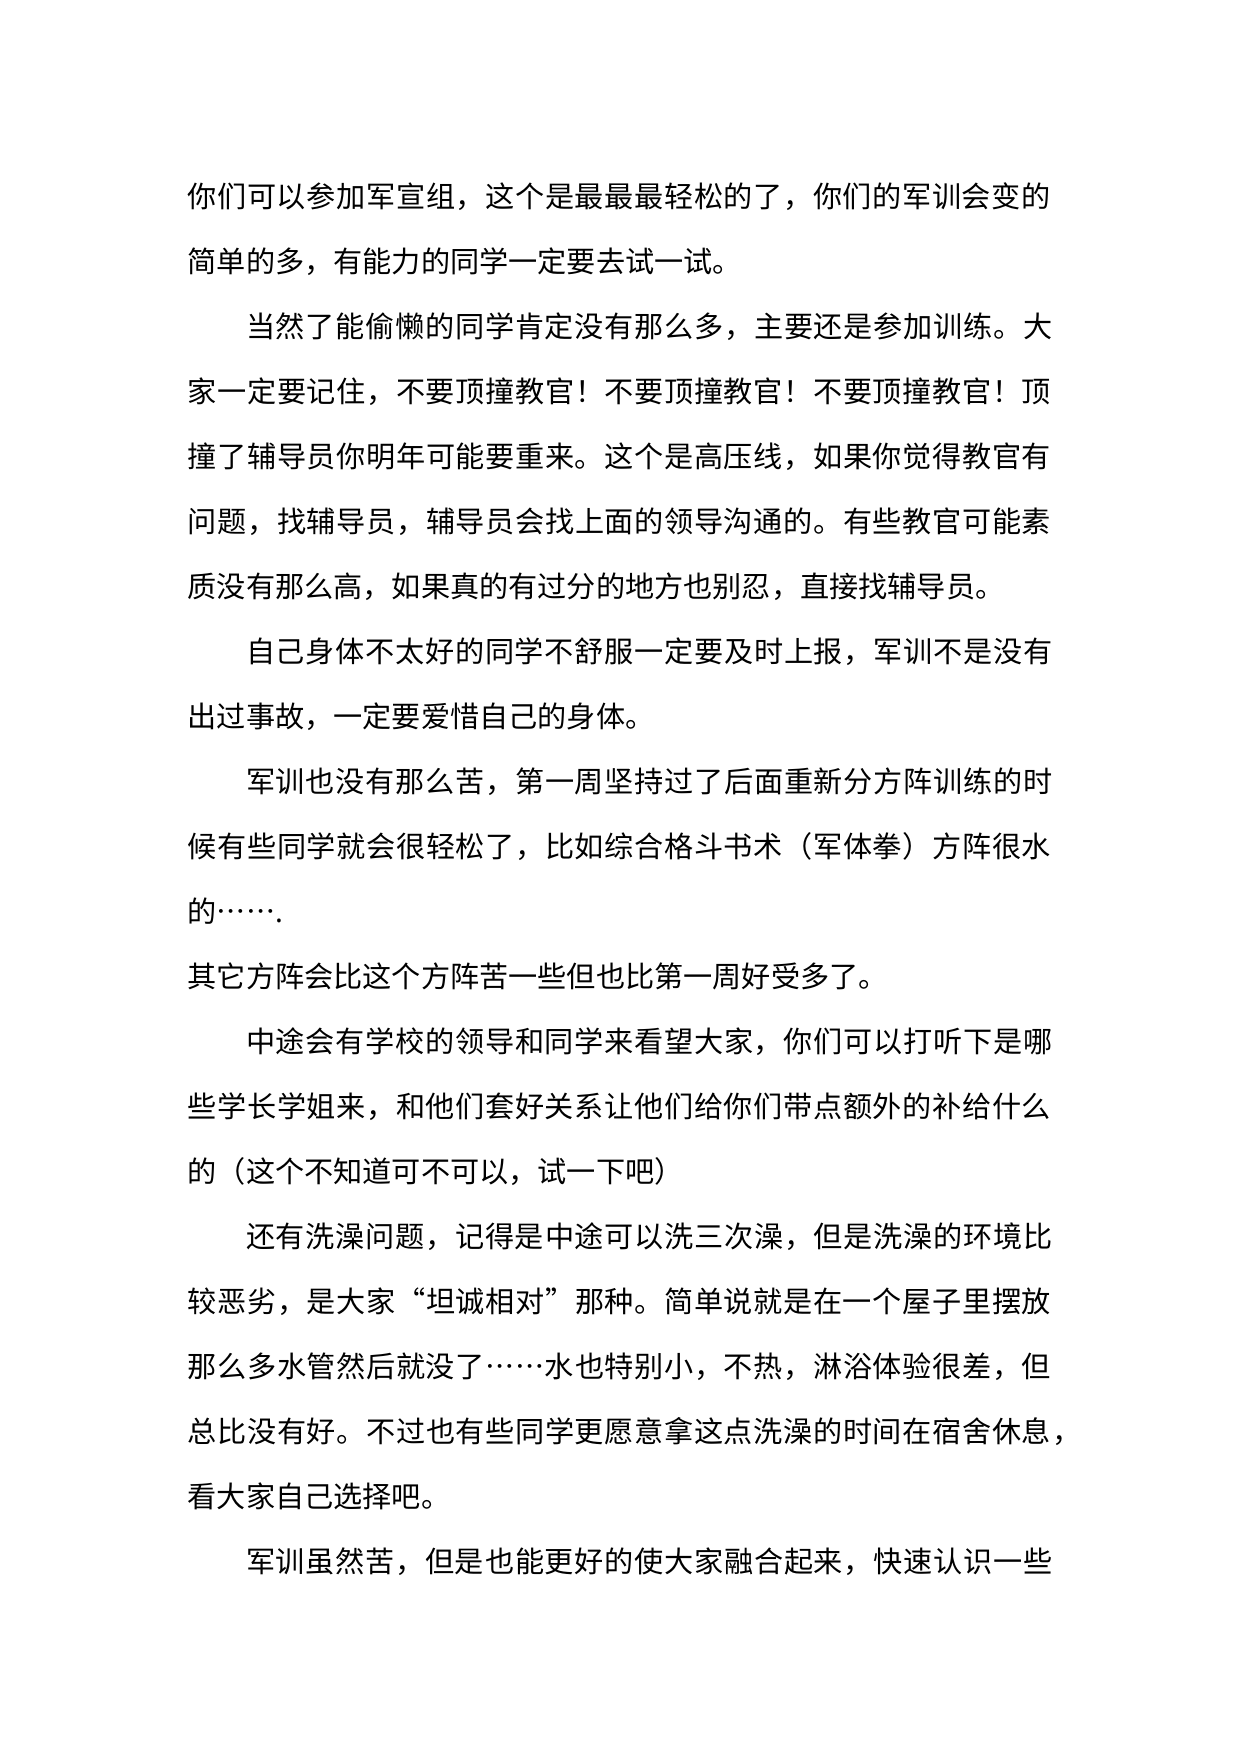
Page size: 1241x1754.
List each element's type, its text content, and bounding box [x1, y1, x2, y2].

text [187, 162, 1053, 292]
text 自己身体不太好的同学不舒服一定要及时上报，军训不是没有出过事故，一定要爱惜自己的身体。 [187, 617, 1053, 747]
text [187, 1527, 1053, 1592]
text 还有洗澡问题，记得是中途可以洗三次澡，但是洗澡的环境比较恶劣，是大家“坦诚相对”那种。简单说就是在一个屋子里摆放那么多水管然后就没了……水也特别小，不热，淋浴体验很差，但总比没有好。不过也有些同学更愿意拿这点洗澡的时间在宿舍休息，看大家自己选择吧。 [187, 1202, 1053, 1527]
text 当然了能偷懒的同学肯定没有那么多，主要还是参加训练。大家一定要记住，不要顶撞教官！不要顶撞教官！不要顶撞教官！顶撞了辅导员你明年可能要重来。这个是高压线，如果你觉得教官有问题，找辅导员，辅导员会找上面的领导沟通的。有些教官可能素质没有那么高，如果真的有过分的地方也别忍，直接找辅导员。 [187, 292, 1053, 617]
text 其它方阵会比这个方阵苦一些但也比第一周好受多了。 [187, 942, 1053, 1007]
text 中途会有学校的领导和同学来看望大家，你们可以打听下是哪些学长学姐来，和他们套好关系让他们给你们带点额外的补给什么的（这个不知道可不可以，试一下吧） [187, 1007, 1053, 1202]
text 军训也没有那么苦，第一周坚持过了后面重新分方阵训练的时候有些同学就会很轻松了，比如综合格斗书术（军体拳）方阵很水的……. [187, 747, 1053, 942]
